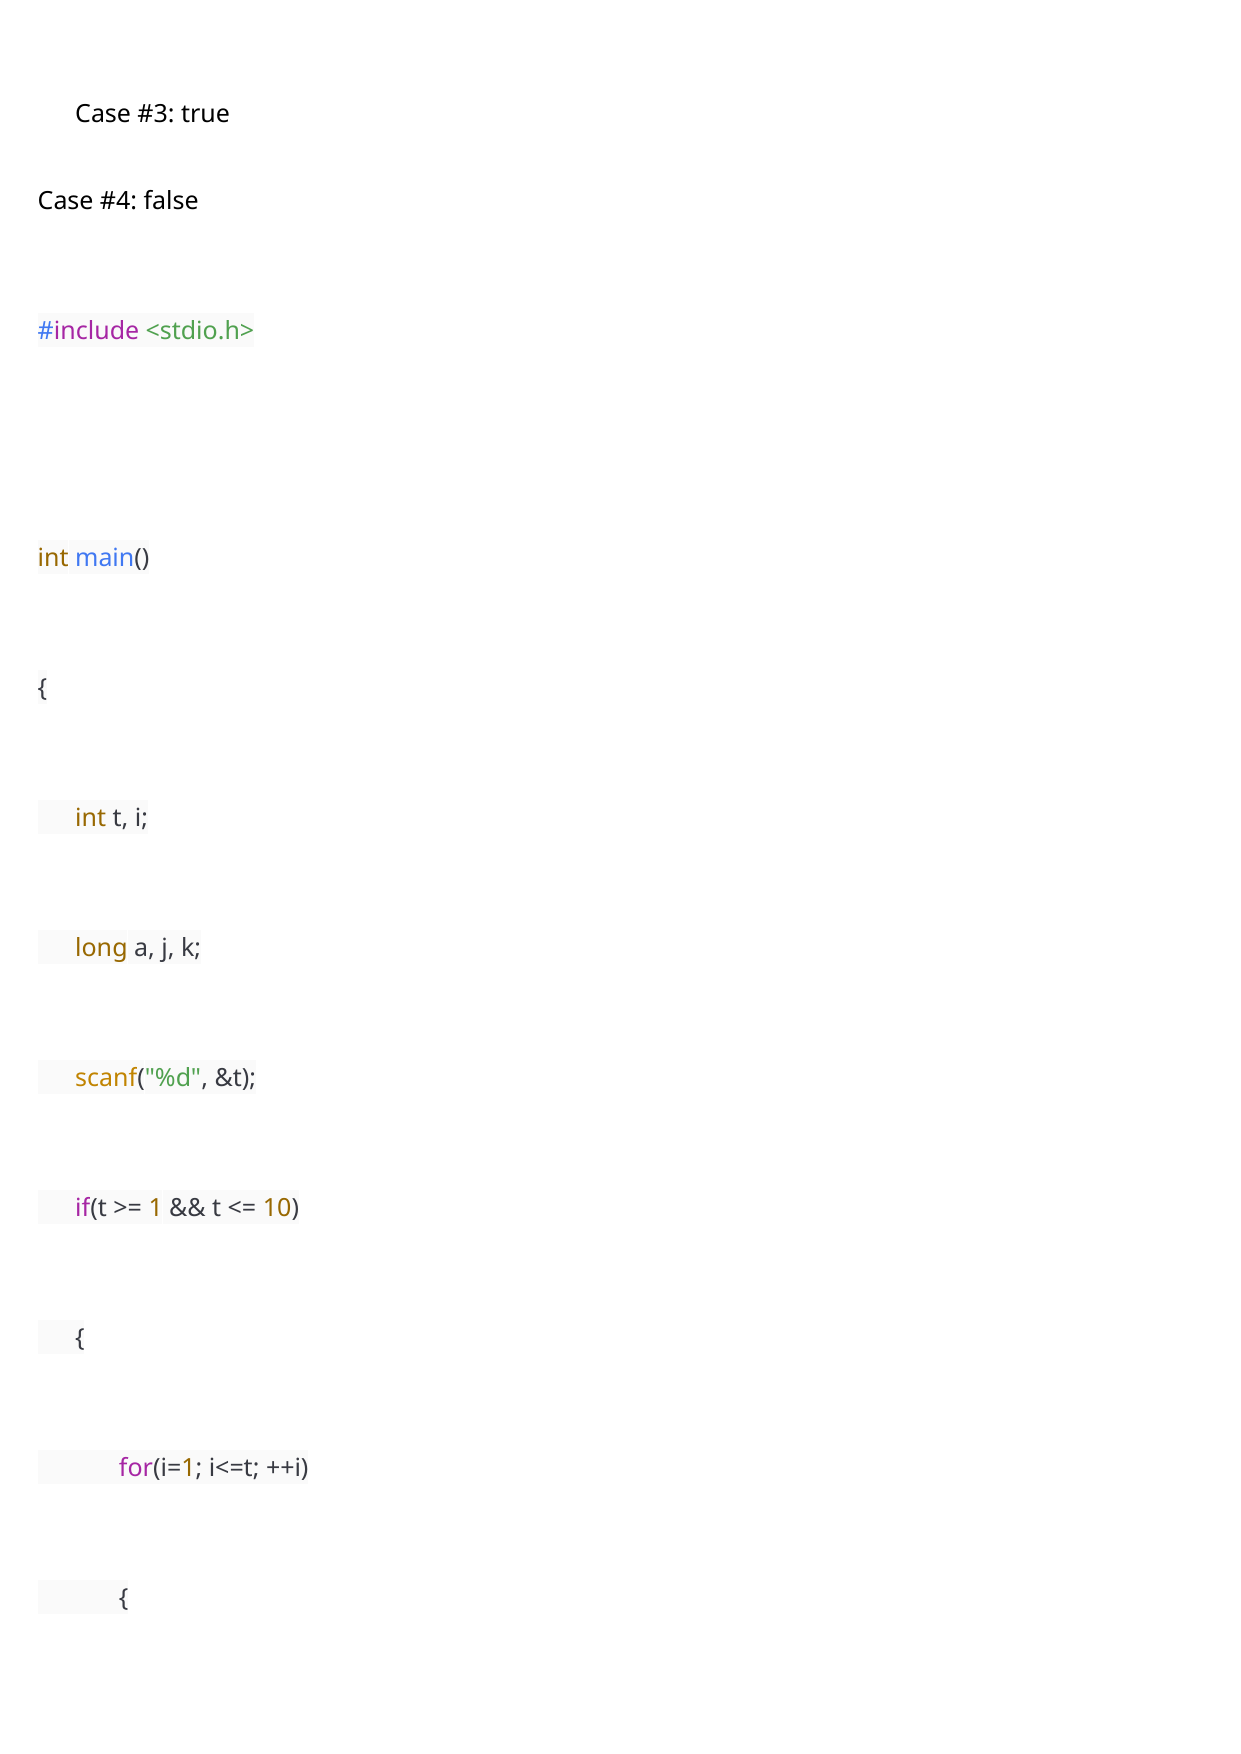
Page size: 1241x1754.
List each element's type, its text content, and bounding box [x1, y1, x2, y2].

text Case #3: true [75, 81, 1165, 146]
list long a, j, k; [37, 915, 1165, 980]
list scanf("%d", &t); [37, 1045, 1165, 1110]
list for(i=1; i<=t; ++i) [37, 1435, 1165, 1500]
list { [37, 1565, 1165, 1630]
list { [37, 655, 1165, 720]
list int main() [37, 525, 1165, 590]
list { [37, 1305, 1165, 1370]
list Case #4: false [37, 167, 1165, 232]
list #include <stdio.h> [37, 297, 1165, 362]
list if(t >= 1 && t <= 10) [37, 1175, 1165, 1240]
list int t, i; [37, 785, 1165, 850]
